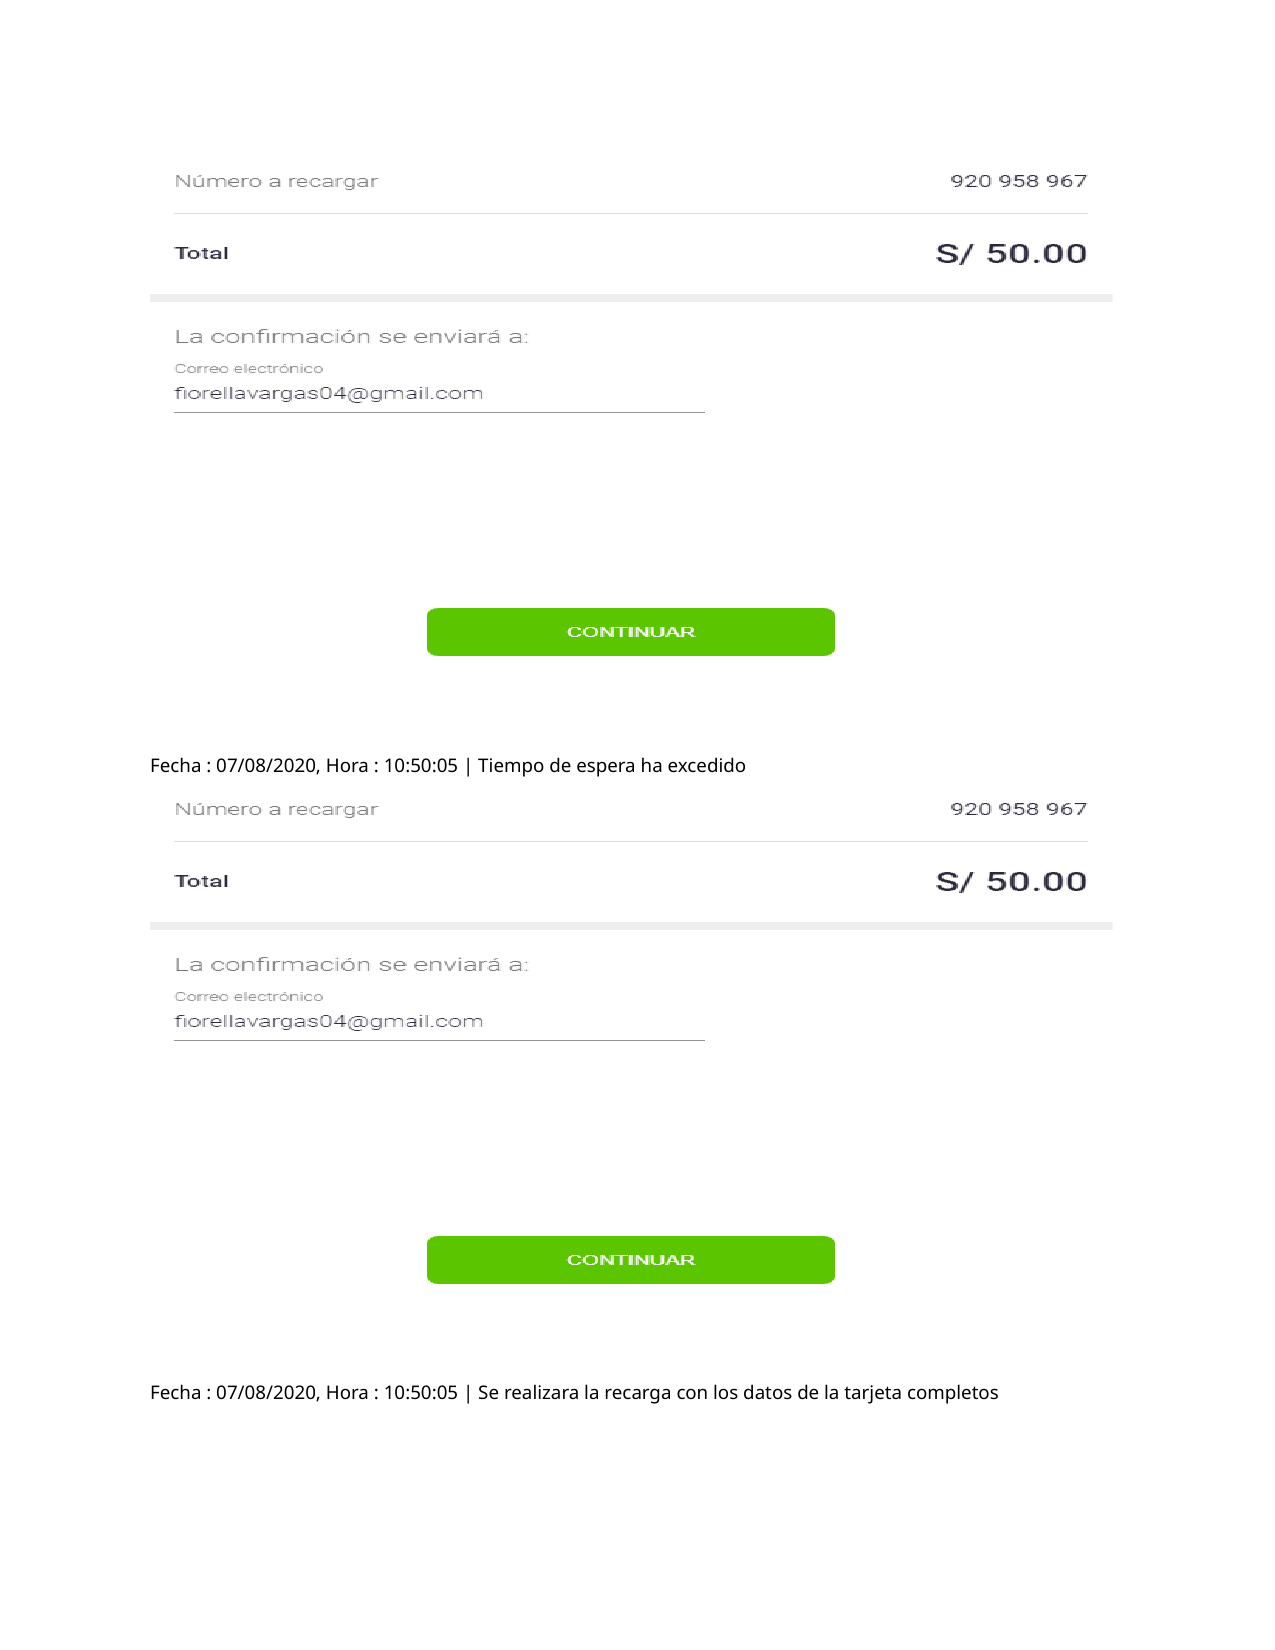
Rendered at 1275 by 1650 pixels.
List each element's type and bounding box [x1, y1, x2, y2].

picture [150, 777, 1113, 1380]
picture [150, 150, 1113, 752]
text [150, 150, 1125, 1405]
